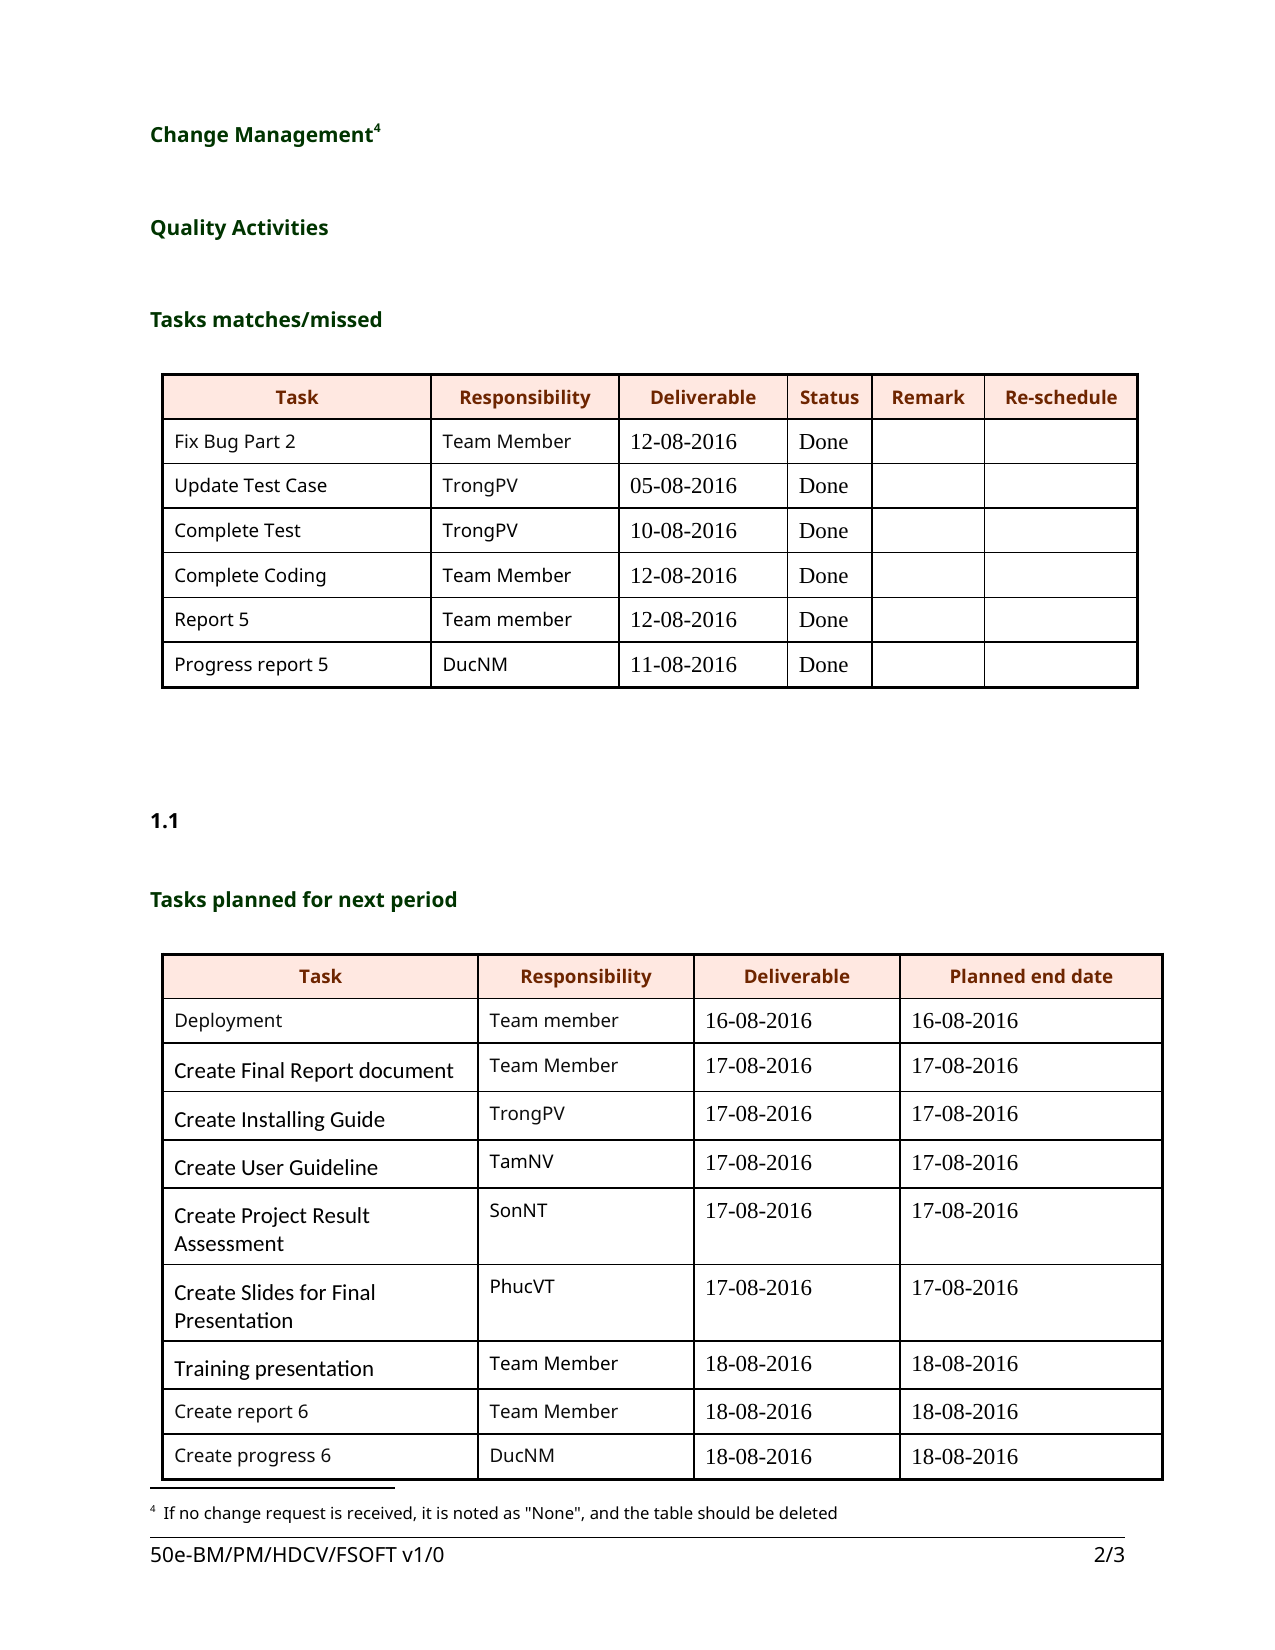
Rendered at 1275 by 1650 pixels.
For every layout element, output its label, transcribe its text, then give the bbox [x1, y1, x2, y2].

table_cell 11-08-2016 [620, 643, 787, 686]
table_cell Done [788, 643, 871, 686]
subtitle Change Management [150, 120, 1125, 148]
table_cell 17-08-2016 [901, 1189, 1161, 1264]
table_cell 18-08-2016 [695, 1390, 899, 1433]
table_cell Team member [432, 598, 618, 641]
table_cell Create Project Result Assessment [164, 1189, 477, 1264]
table_cell 12-08-2016 [620, 553, 787, 596]
table_cell Done [788, 509, 871, 552]
table_cell 05-08-2016 [620, 464, 787, 507]
table_cell Team Member [479, 1342, 693, 1388]
table_cell [985, 553, 1136, 596]
table_cell Deployment [164, 999, 477, 1042]
table_cell 18-08-2016 [901, 1435, 1161, 1477]
table_cell Done [788, 420, 871, 463]
table_cell Complete Test [164, 509, 430, 552]
table_cell Create Installing Guide [164, 1092, 477, 1139]
subtitle Tasks planned for next period [150, 885, 1125, 913]
table_cell Create Slides for Final Presentation [164, 1265, 477, 1340]
table_cell [873, 509, 984, 552]
table_cell [985, 509, 1136, 552]
table_header Re-schedule [985, 376, 1136, 418]
table_header Responsibility [432, 376, 618, 418]
table_cell Create User Guideline [164, 1141, 477, 1187]
table_cell 16-08-2016 [901, 999, 1161, 1042]
table_cell 17-08-2016 [901, 1044, 1161, 1091]
table_cell [873, 643, 984, 686]
table_cell Report 5 [164, 598, 430, 641]
table_header Planned end date [901, 956, 1161, 998]
table_cell Create report 6 [164, 1390, 477, 1433]
subtitle Tasks matches/missed [150, 305, 1125, 334]
table_cell [985, 464, 1136, 507]
table_cell [873, 420, 984, 463]
table_header Deliverable [620, 376, 787, 418]
table_header Remark [873, 376, 984, 418]
table_cell 17-08-2016 [901, 1141, 1161, 1187]
table_cell Team Member [432, 553, 618, 596]
table_cell 16-08-2016 [695, 999, 899, 1042]
table_cell Done [788, 598, 871, 641]
table_header Task [164, 376, 430, 418]
table_cell 18-08-2016 [901, 1390, 1161, 1433]
table_cell DucNM [432, 643, 618, 686]
table_cell Fix Bug Part 2 [164, 420, 430, 463]
table_cell 17-08-2016 [695, 1044, 899, 1091]
table_cell [873, 464, 984, 507]
table_header Deliverable [695, 956, 899, 998]
table_cell Team Member [432, 420, 618, 463]
subtitle Quality Activities [150, 213, 1125, 241]
table_cell 18-08-2016 [695, 1342, 899, 1388]
table_cell Done [788, 464, 871, 507]
table_cell [985, 643, 1136, 686]
table_cell TrongPV [432, 509, 618, 552]
table_cell TrongPV [432, 464, 618, 507]
table_cell 17-08-2016 [695, 1189, 899, 1264]
table_cell 10-08-2016 [620, 509, 787, 552]
table_cell 17-08-2016 [695, 1141, 899, 1187]
table_cell PhucVT [479, 1265, 693, 1340]
table_cell 12-08-2016 [620, 420, 787, 463]
table_cell 17-08-2016 [695, 1092, 899, 1139]
table_cell Progress report 5 [164, 643, 430, 686]
table_cell [985, 420, 1136, 463]
table_cell Update Test Case [164, 464, 430, 507]
table_header Responsibility [479, 956, 693, 998]
table_cell Done [788, 553, 871, 596]
table_cell Training presentation [164, 1342, 477, 1388]
table_cell 18-08-2016 [695, 1435, 899, 1477]
table_cell Team member [479, 999, 693, 1042]
table_cell Team Member [479, 1390, 693, 1433]
table_cell [873, 553, 984, 596]
table_cell Create Final Report document [164, 1044, 477, 1091]
table_cell TrongPV [479, 1092, 693, 1139]
table_cell SonNT [479, 1189, 693, 1264]
table_header Status [788, 376, 871, 418]
table_cell 12-08-2016 [620, 598, 787, 641]
table_cell [873, 598, 984, 641]
table_cell [985, 598, 1136, 641]
table_cell Complete Coding [164, 553, 430, 596]
table_cell Create progress 6 [164, 1435, 477, 1477]
table_cell 17-08-2016 [901, 1265, 1161, 1340]
table_cell DucNM [479, 1435, 693, 1477]
table_cell 17-08-2016 [901, 1092, 1161, 1139]
table_cell 17-08-2016 [695, 1265, 899, 1340]
table_cell Team Member [479, 1044, 693, 1091]
table_cell TamNV [479, 1141, 693, 1187]
table_cell 18-08-2016 [901, 1342, 1161, 1388]
table_header Task [164, 956, 477, 998]
